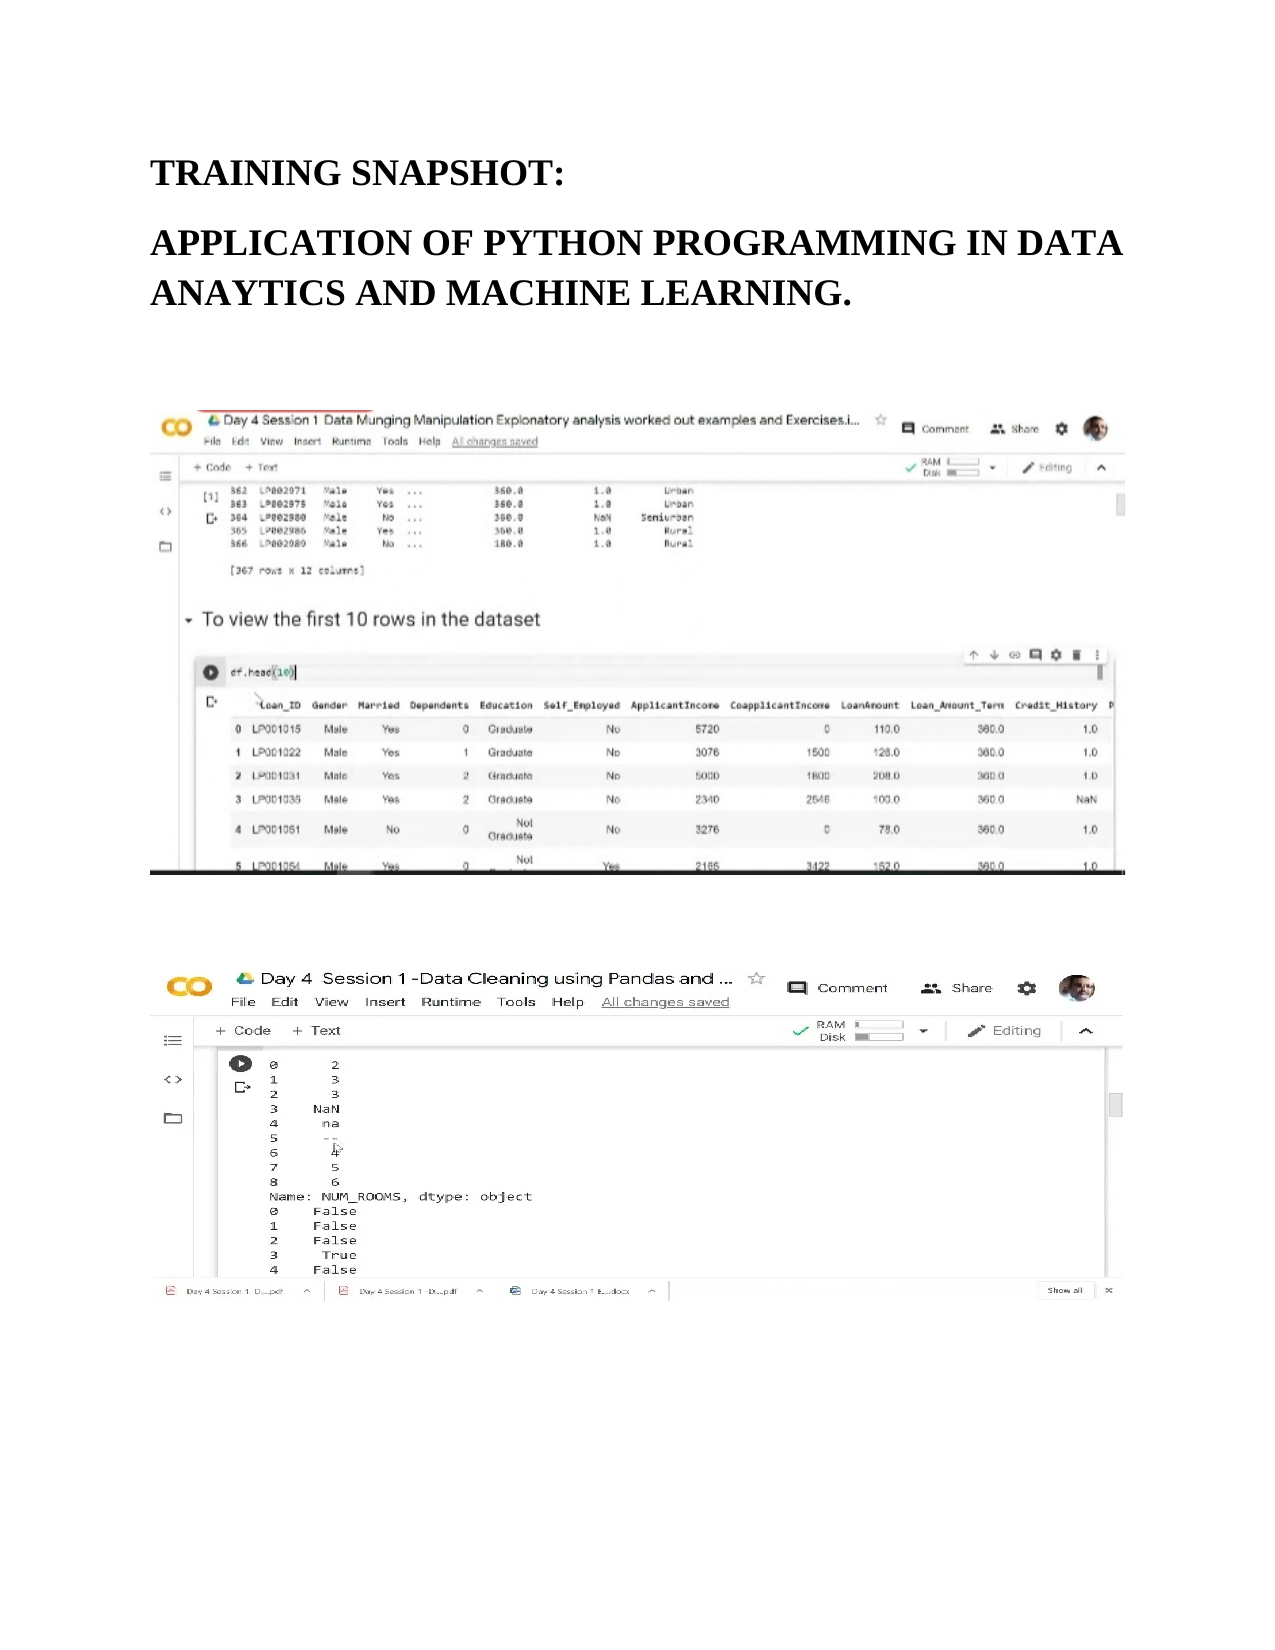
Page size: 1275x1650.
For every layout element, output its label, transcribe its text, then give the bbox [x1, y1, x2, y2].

text APPLICATION OF PYTHON PROGRAMMING IN DATA ANAYTICS AND MACHINE LEARNING. [150, 220, 1125, 313]
picture [150, 410, 1125, 875]
text TRAINING SNAPSHOT: [150, 150, 1125, 193]
picture [150, 970, 1123, 1302]
